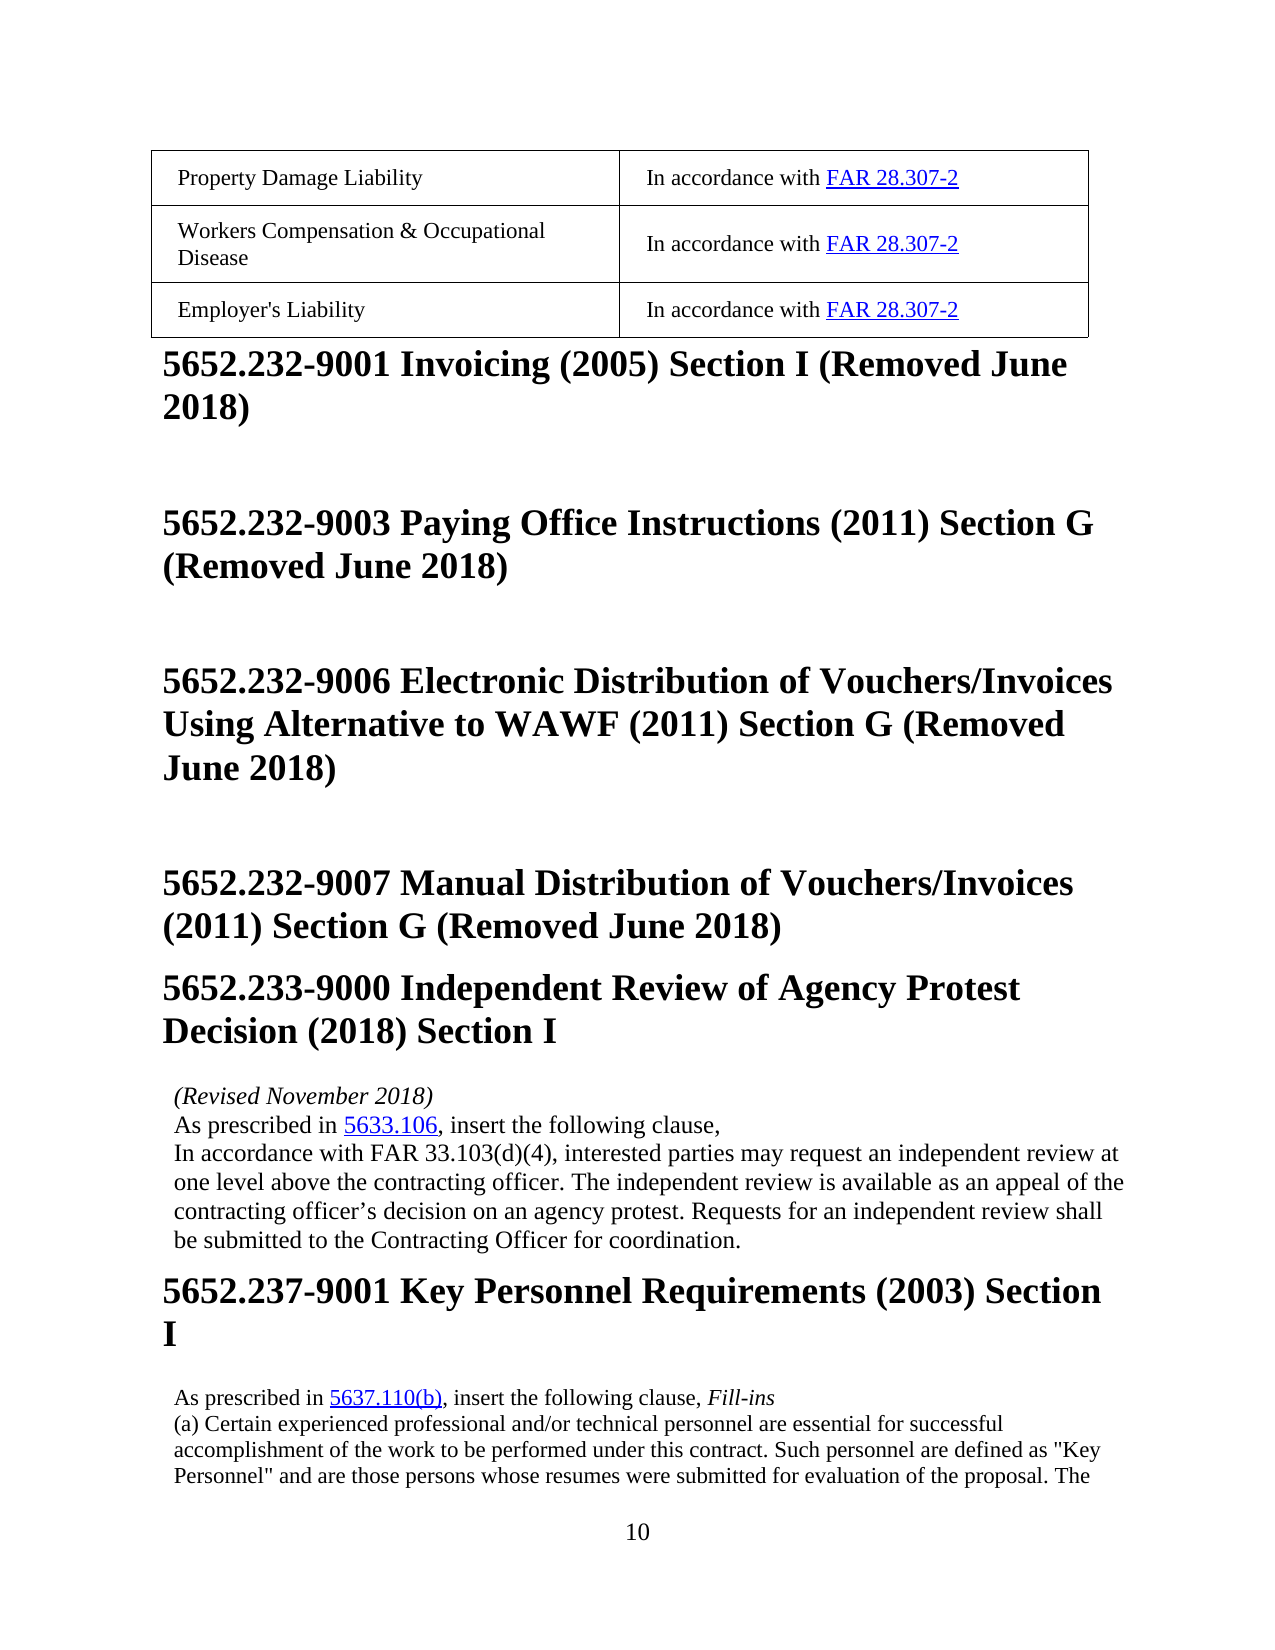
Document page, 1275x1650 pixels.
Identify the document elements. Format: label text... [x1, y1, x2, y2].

table_cell Workers Compensation & Occupational Disease [152, 206, 619, 282]
text As prescribed in 5633.106, insert the following clause, [163, 1110, 1135, 1138]
table_cell Property Damage Liability [152, 151, 619, 205]
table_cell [620, 151, 1088, 205]
text (Revised November 2018) [163, 1071, 1135, 1110]
text As prescribed in 5637.110(b), insert the following clause, Fill-ins [163, 1373, 1135, 1410]
subtitle 5652.232-9007 Manual Distribution of Vouchers/Invoices (2011) Section G (Removed June 2018) [162, 861, 1125, 947]
subtitle 5652.232-9006 Electronic Distribution of Vouchers/Invoices Using Alternative to WAWF (2011) Section G (Removed June 2018) [162, 659, 1125, 788]
table_cell Employer's Liability [152, 283, 619, 337]
subtitle 5652.232-9001 Invoicing (2005) Section I (Removed June 2018) [162, 341, 1125, 427]
subtitle 5652.232-9003 Paying Office Instructions (2011) Section G (Removed June 2018) [162, 500, 1125, 586]
text In accordance with FAR 33.103(d)(4), interested parties may request an independent review at one level above the contracting officer. The independent review is available as an appeal of the contracting officer’s decision on an agency protest. Requests for an independent review shall be submitted to the Contracting Officer for coordination. [163, 1138, 1135, 1264]
table_cell In accordance with FAR 28.307-2 [620, 206, 1088, 282]
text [163, 1410, 1135, 1499]
subtitle 5652.237-9001 Key Personnel Requirements (2003) Section I [162, 1268, 1125, 1354]
subtitle 5652.233-9000 Independent Review of Agency Protest Decision (2018) Section I [162, 966, 1125, 1052]
table_cell In accordance with FAR 28.307-2 [620, 283, 1088, 337]
